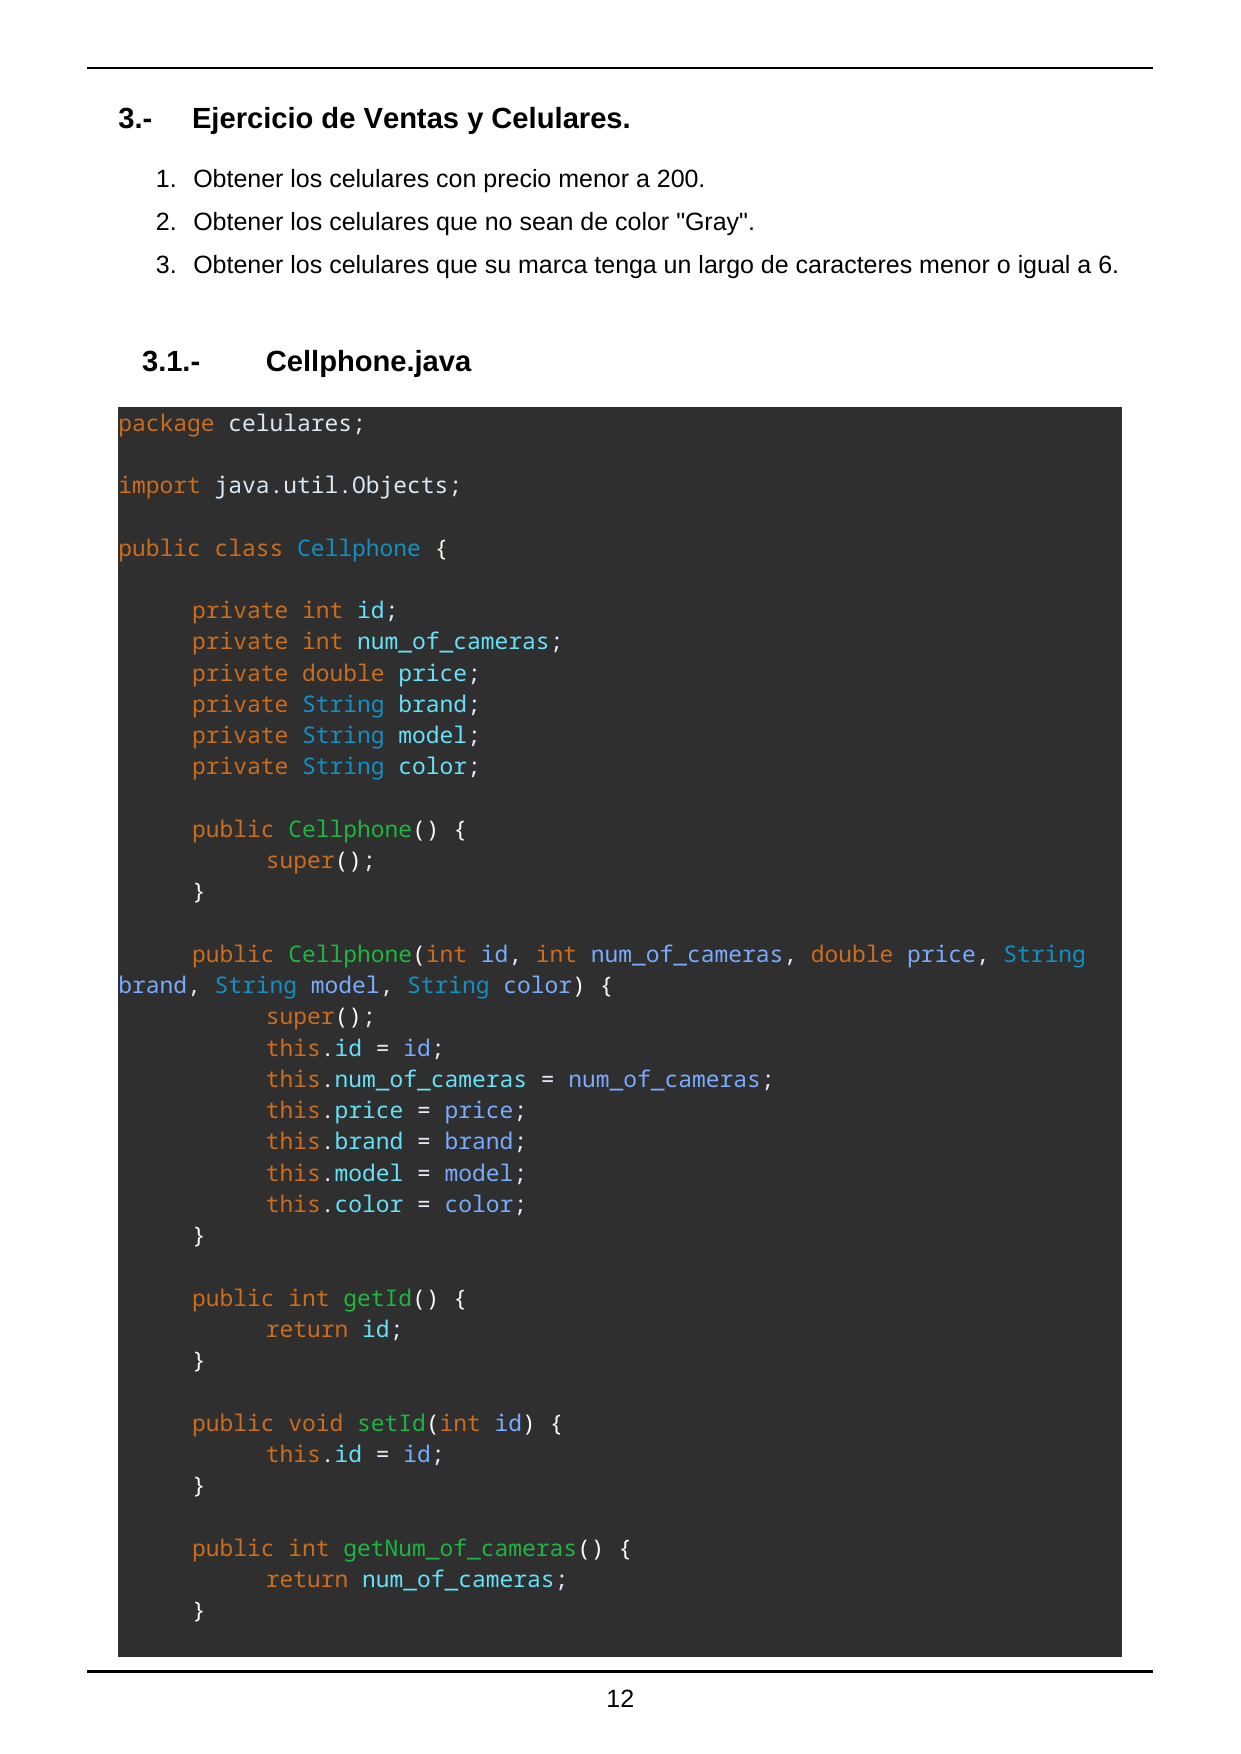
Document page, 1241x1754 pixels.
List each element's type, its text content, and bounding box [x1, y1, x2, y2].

list Obtener los celulares que su marca tenga un largo de caracteres menor o igual a 6. [156, 250, 1122, 279]
text super(); [118, 844, 1122, 875]
subtitle Ejercicio de Ventas y Celulares. [118, 101, 1122, 135]
text } [118, 1219, 1122, 1250]
text public Cellphone(int id, int num_of_cameras, double price, String brand, String model, String color) { [118, 938, 1122, 1000]
text private int num_of_cameras; [118, 625, 1122, 657]
text this.color = color; [118, 1188, 1122, 1219]
text private double price; [118, 657, 1122, 688]
text import java.util.Objects; [118, 469, 1122, 500]
text this.num_of_cameras = num_of_cameras; [118, 1063, 1122, 1094]
text public int getId() { [118, 1282, 1122, 1313]
text this.id = id; [118, 1438, 1122, 1469]
text this.model = model; [118, 1157, 1122, 1188]
list Obtener los celulares con precio menor a 200. [156, 164, 1122, 193]
text } [118, 1344, 1122, 1375]
text } [118, 1594, 1122, 1625]
text this.brand = brand; [118, 1125, 1122, 1157]
text package celulares; [118, 407, 1122, 438]
text } [118, 875, 1122, 907]
text this.price = price; [118, 1094, 1122, 1125]
list Obtener los celulares que no sean de color "Gray". [156, 207, 1122, 236]
text public void setId(int id) { [118, 1407, 1122, 1438]
text private int id; [118, 594, 1122, 625]
subtitle Cellphone.java [142, 344, 1122, 377]
text return num_of_cameras; [118, 1563, 1122, 1594]
text super(); [118, 1000, 1122, 1032]
text this.id = id; [118, 1032, 1122, 1063]
text public class Cellphone { [118, 532, 1122, 563]
text public int getNum_of_cameras() { [118, 1532, 1122, 1563]
text private String brand; [118, 688, 1122, 719]
text private String model; [118, 719, 1122, 750]
text public Cellphone() { [118, 813, 1122, 844]
text return id; [118, 1313, 1122, 1344]
text } [118, 1469, 1122, 1500]
text private String color; [118, 750, 1122, 782]
